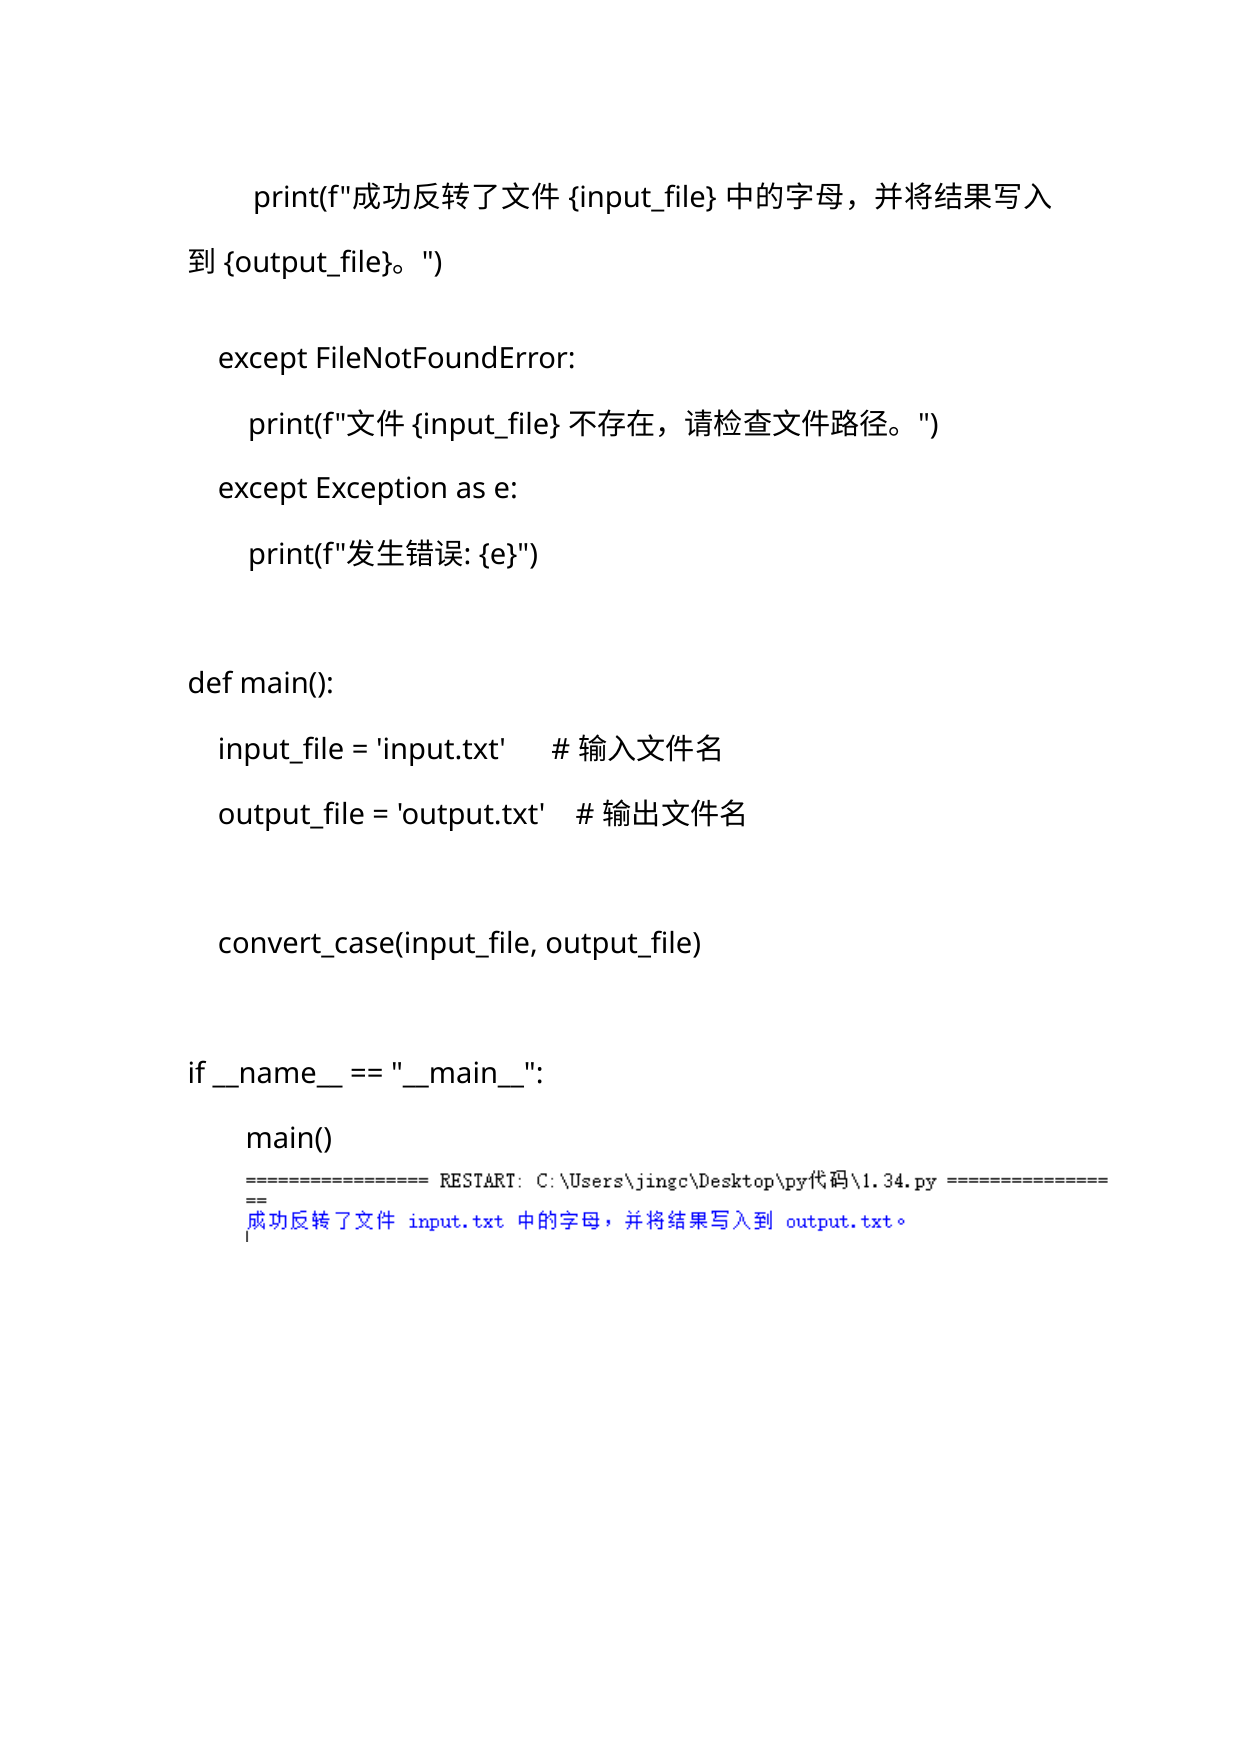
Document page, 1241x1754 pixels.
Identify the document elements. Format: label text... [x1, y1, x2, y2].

text print(f"成功反转了文件 {input_file} 中的字母，并将结果写入到 {output_file}。") [187, 162, 1053, 292]
text def main(): [187, 649, 1053, 714]
text print(f"发生错误: {e}") [187, 519, 1053, 584]
text print(f"文件 {input_file} 不存在，请检查文件路径。") [187, 389, 1053, 454]
picture [245, 1169, 1111, 1242]
text except Exception as e: [187, 454, 1053, 519]
text main() [187, 1104, 1053, 1169]
text if __name__ == "__main__": [187, 1039, 1053, 1104]
text except FileNotFoundError: [187, 324, 1053, 389]
text convert_case(input_file, output_file) [187, 909, 1053, 974]
text input_file = 'input.txt' # 输入文件名 [187, 714, 1053, 779]
text output_file = 'output.txt' # 输出文件名 [187, 779, 1053, 844]
